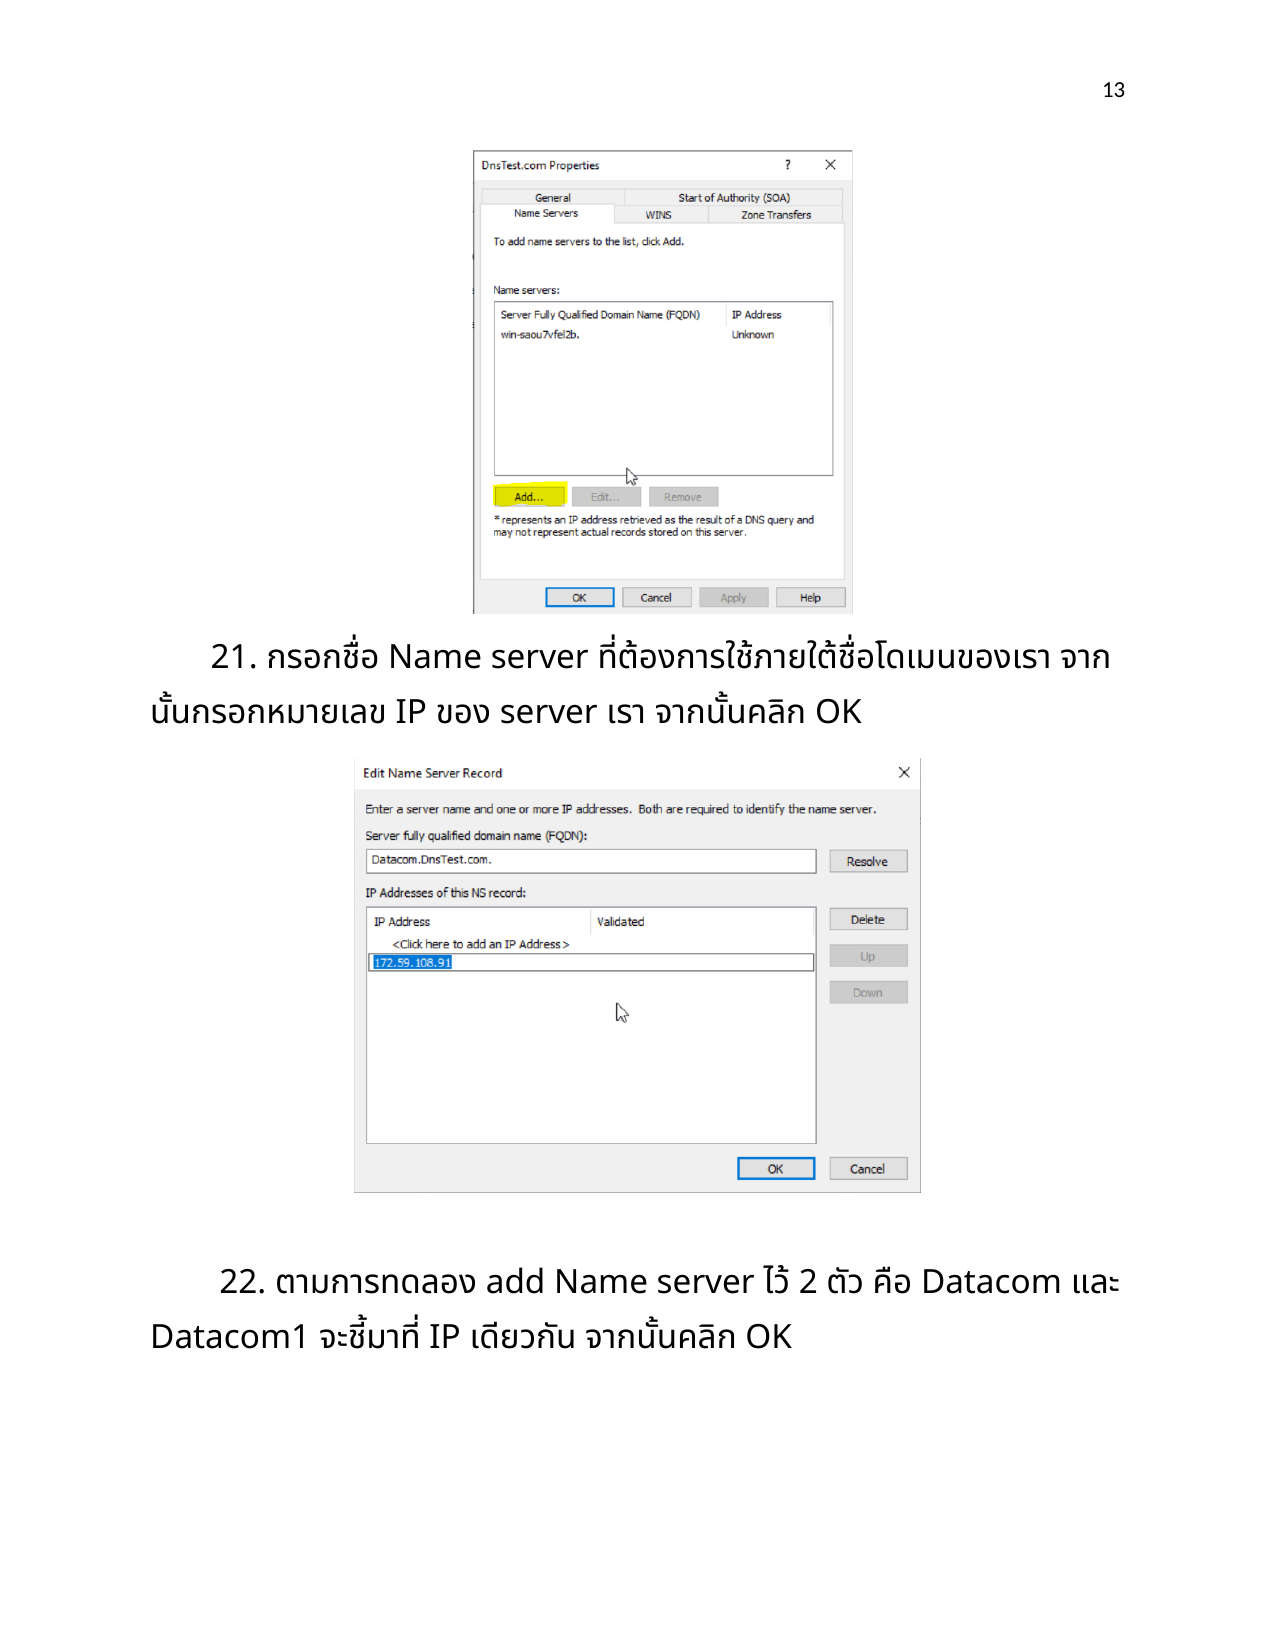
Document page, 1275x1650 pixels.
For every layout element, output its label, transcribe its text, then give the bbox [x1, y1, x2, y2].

text 22. ตามการทดลอง add Name server ไว้ 2 ตัว คือ Datacom และ Datacom1 จะชี้มาที่ IP เดียวกัน จากนั้นคลิก OK [150, 1258, 1125, 1363]
picture [472, 150, 853, 614]
text 21. กรอกชื่อ Name server ที่ต้องการใช้ภายใต้ชื่อโดเมนของเรา จากนั้นกรอกหมายเลข IP ของ server เรา จากนั้นคลิก OK [150, 633, 1125, 738]
picture [354, 758, 921, 1193]
